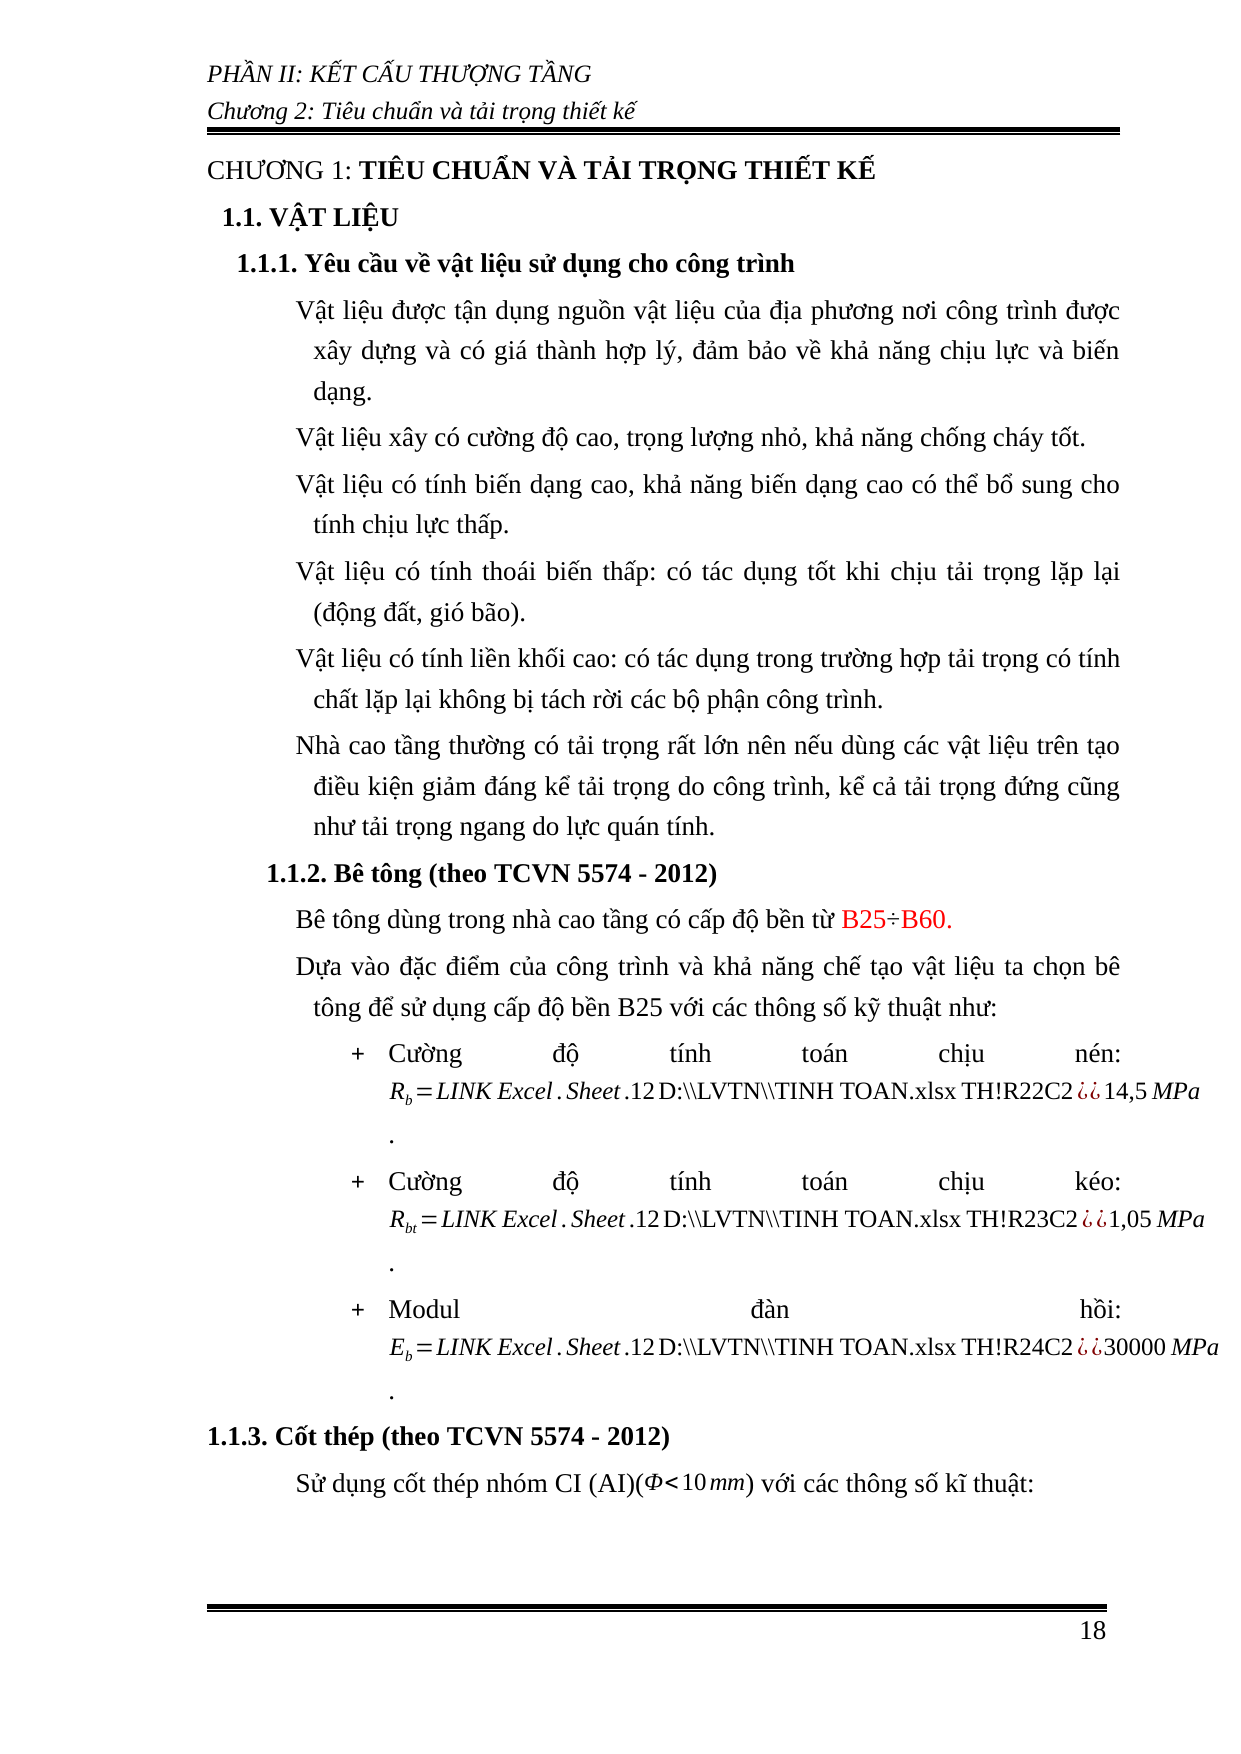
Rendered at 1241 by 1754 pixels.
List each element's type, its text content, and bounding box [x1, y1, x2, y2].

list Modul đàn hồi: . [351, 1293, 1122, 1405]
text Dựa vào đặc điểm của công trình và khả năng chế tạo vật liệu ta chọn bê tông để sử dụng cấp độ bền B25 với các thông số kỹ thuật như: [295, 950, 1122, 1022]
text Nhà cao tầng thường có tải trọng rất lớn nên nếu dùng các vật liệu trên tạo điều kiện giảm đáng kể tải trọng do công trình, kể cả tải trọng đứng cũng như tải trọng ngang do lực quán tính. [295, 729, 1122, 841]
text Vật liệu được tận dụng nguồn vật liệu của địa phương nơi công trình được xây dựng và có giá thành hợp lý, đảm bảo về khả năng chịu lực và biến dạng. [295, 294, 1122, 406]
subtitle Cốt thép (theo TCVN 5574 - 2012) [207, 1420, 1122, 1452]
subtitle Yêu cầu về vật liệu sử dụng cho công trình [236, 247, 1122, 278]
subtitle TIÊU CHUẨN VÀ TẢI TRỌNG THIẾT KẾ [207, 154, 1122, 185]
text Bê tông dùng trong nhà cao tầng có cấp độ bền từ B25B60. [295, 903, 1122, 935]
text Vật liệu có tính thoái biến thấp: có tác dụng tốt khi chịu tải trọng lặp lại (động đất, gió bão). [295, 555, 1122, 627]
text Vật liệu có tính biến dạng cao, khả năng biến dạng cao có thể bổ sung cho tính chịu lực thấp. [295, 468, 1122, 540]
subtitle Vật liệu [222, 201, 1122, 232]
text Vật liệu có tính liền khối cao: có tác dụng trong trường hợp tải trọng có tính chất lặp lại không bị tách rời các bộ phận công trình. [295, 642, 1122, 714]
list Cường độ tính toán chịu nén: . [351, 1037, 1122, 1149]
text Sử dụng cốt thép nhóm CI (AI)() với các thông số kĩ thuật: [295, 1467, 1122, 1498]
subtitle Bê tông (theo TCVN 5574 - 2012) [236, 857, 1122, 888]
list Cường độ tính toán chịu kéo: . [351, 1165, 1122, 1277]
text Vật liệu xây có cường độ cao, trọng lượng nhỏ, khả năng chống cháy tốt. [295, 421, 1122, 453]
